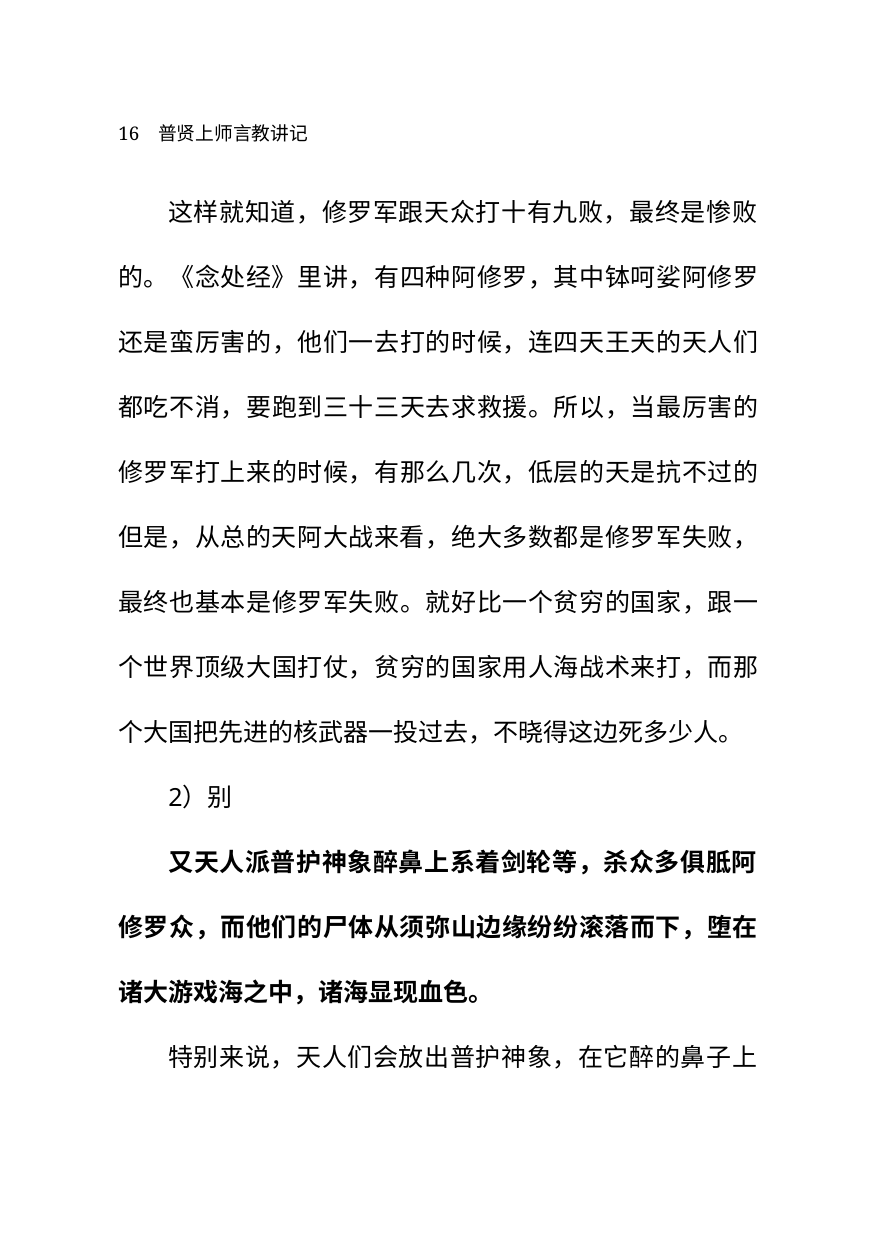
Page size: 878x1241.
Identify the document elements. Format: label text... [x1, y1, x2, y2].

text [118, 1023, 759, 1088]
text 这样就知道，修罗军跟天众打十有九败，最终是惨败的。《念处经》里讲，有四种阿修罗，其中钵呵娑阿修罗还是蛮厉害的，他们一去打的时候，连四天王天的天人们都吃不消，要跑到三十三天去求救援。所以，当最厉害的修罗军打上来的时候，有那么几次，低层的天是抗不过的。但是，从总的天阿大战来看，绝大多数都是修罗军失败，最终也基本是修罗军失败。就好比一个贫穷的国家，跟一个世界顶级大国打仗，贫穷的国家用人海战术来打，而那个大国把先进的核武器一投过去，不晓得这边死多少人。 [118, 178, 759, 763]
text 又天人派普护神象醉鼻上系着剑轮等，杀众多俱胝阿修罗众，而他们的尸体从须弥山边缘纷纷滚落而下，堕在诸大游戏海之中，诸海显现血色。 [118, 828, 759, 1023]
text 2）别 [118, 763, 759, 828]
